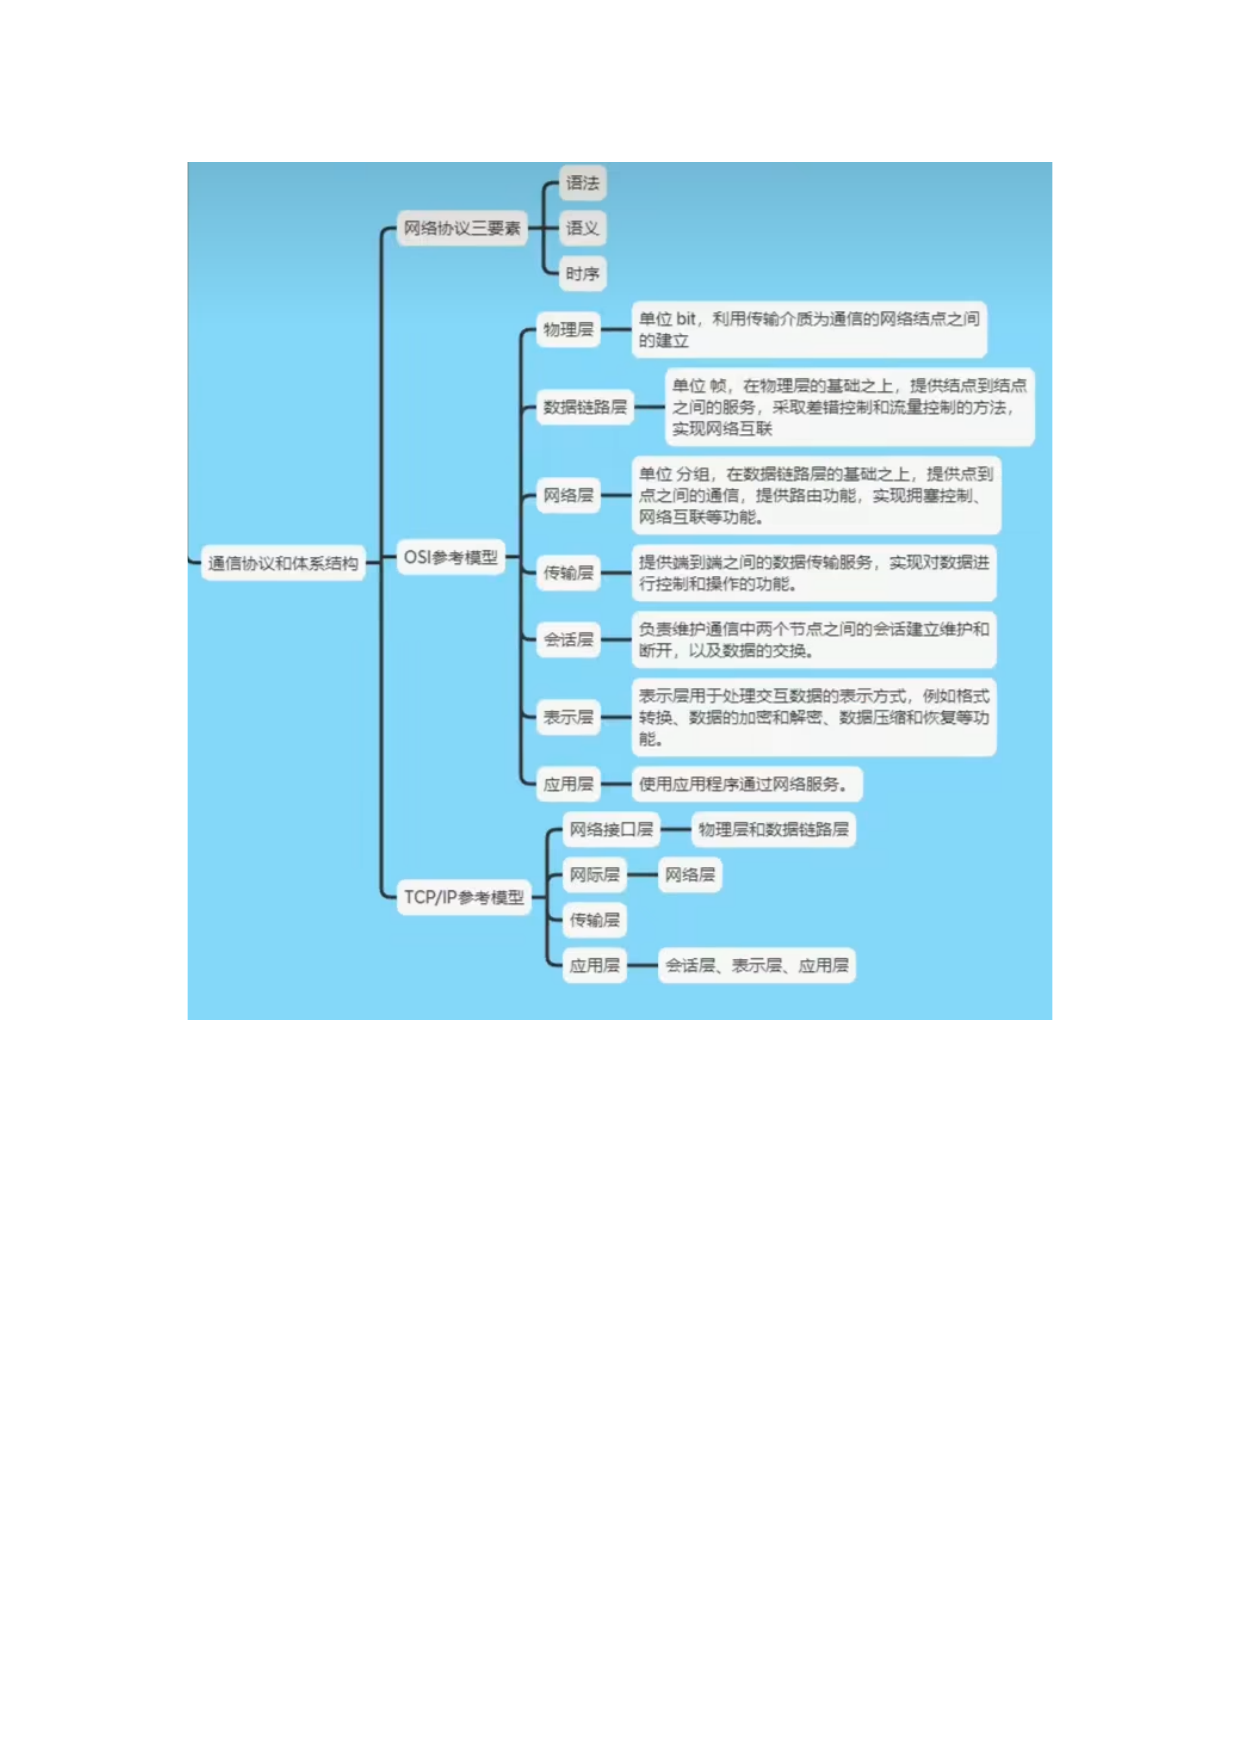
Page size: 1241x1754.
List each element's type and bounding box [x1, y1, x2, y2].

picture [187, 162, 1053, 1020]
